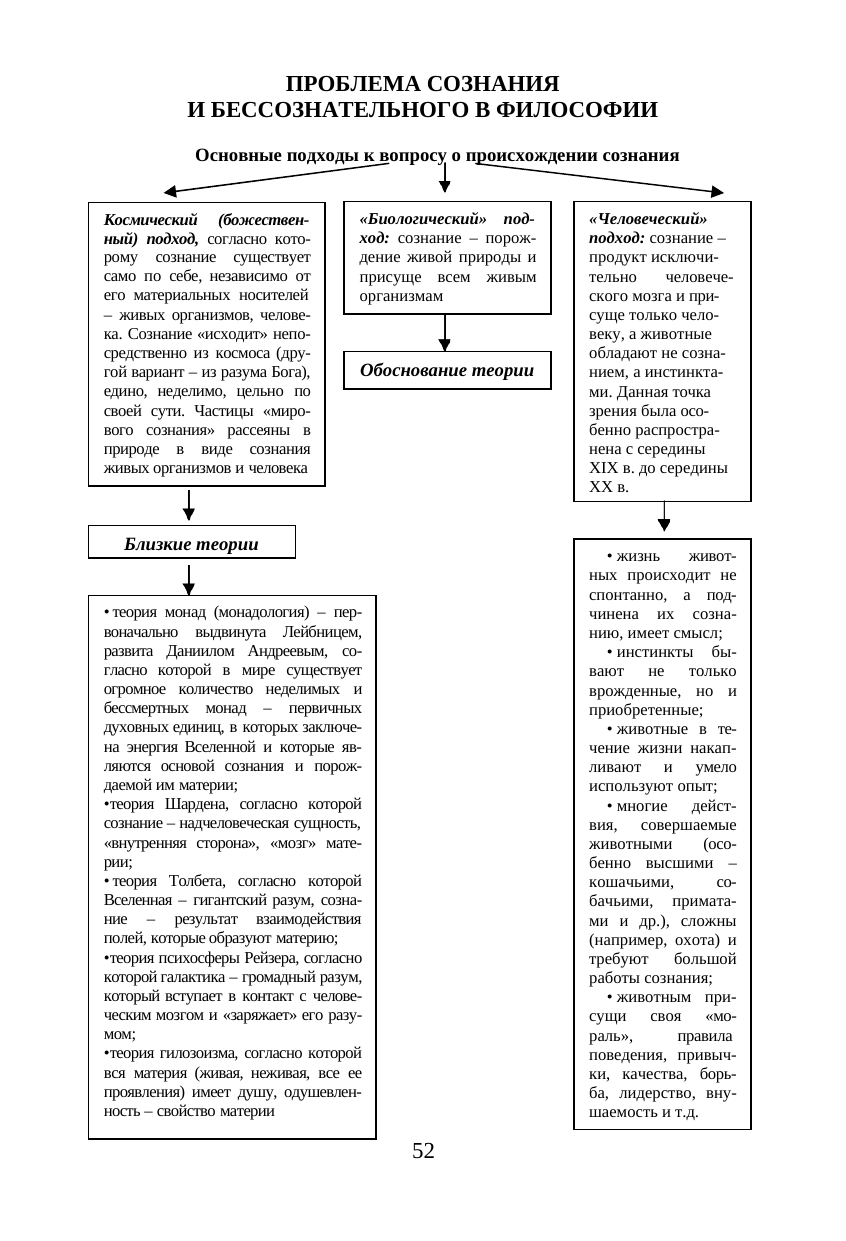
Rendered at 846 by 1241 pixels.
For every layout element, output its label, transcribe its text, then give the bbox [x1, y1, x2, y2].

list ПРОБЛЕМА СОЗНАНИЯ [171, 70, 675, 96]
picture [182, 565, 195, 595]
picture [657, 502, 671, 532]
picture [182, 490, 195, 521]
picture [438, 162, 451, 193]
text Основные подходы к вопросу о происхождении сознания [118, 143, 756, 165]
text И БЕССОЗНАТЕЛЬНОГО В ФИЛОСОФИИ [170, 96, 675, 123]
picture [438, 315, 451, 351]
